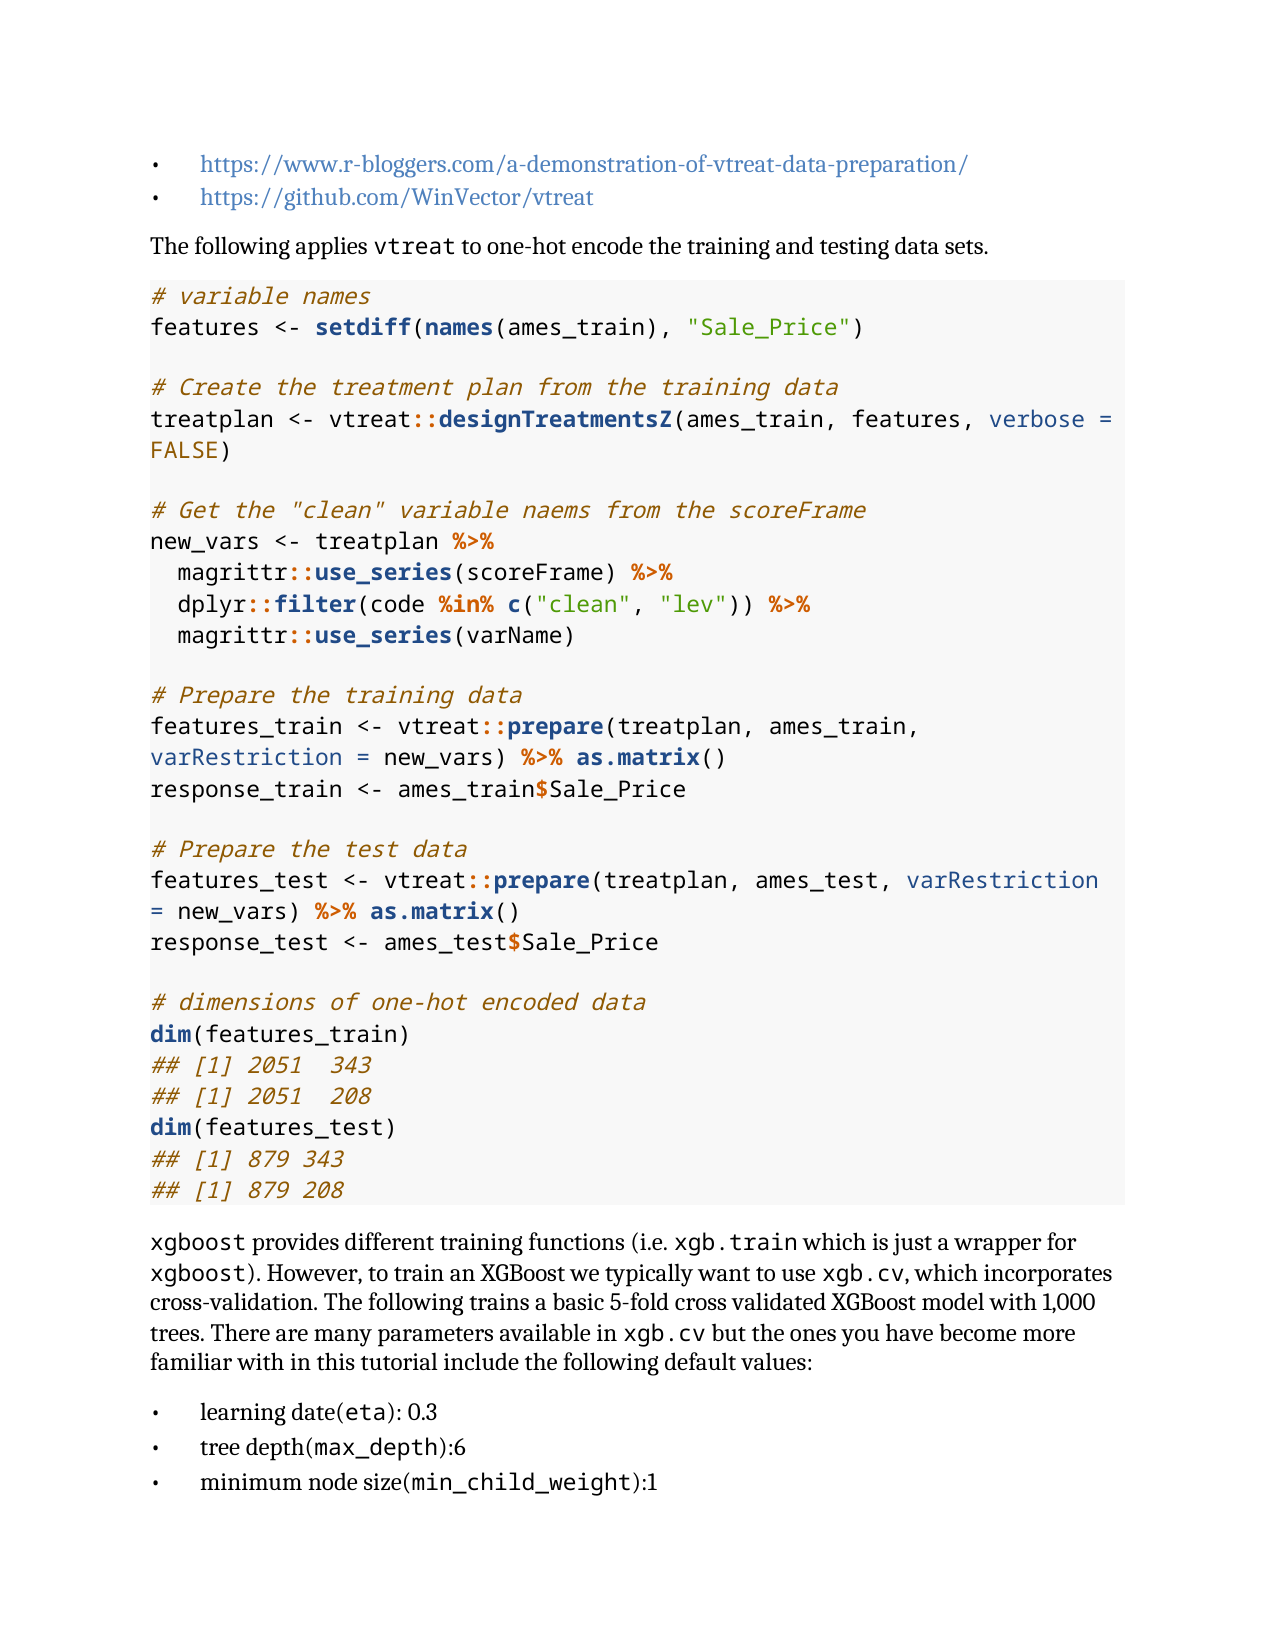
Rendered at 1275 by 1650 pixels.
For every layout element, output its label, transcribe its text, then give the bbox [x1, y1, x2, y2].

list tree depth(max_depth):6 [150, 1431, 1125, 1462]
list https://www.r-bloggers.com/a-demonstration-of-vtreat-data-preparation/ [150, 150, 1125, 179]
text # variable names features <- setdiff(names(ames_train), "Sale_Price") # Create the treatment plan from the training data treatplan <- vtreat::designTreatmentsZ(ames_train, features, verbose = FALSE) # Get the "clean" variable naems from the scoreFrame new_vars <- treatplan %>% magrittr::use_series(scoreFrame) %>% dplyr::filter(code %in% c("clean", "lev")) %>% magrittr::use_series(varName) # Prepare the training data features_train <- vtreat::prepare(treatplan, ames_train, varRestriction = new_vars) %>% as.matrix() response_train <- ames_train$Sale_Price # Prepare the test data features_test <- vtreat::prepare(treatplan, ames_test, varRestriction = new_vars) %>% as.matrix() response_test <- ames_test$Sale_Price # dimensions of one-hot encoded data dim(features_train) ## [1] 2051 343 ## [1] 2051 208 dim(features_test) ## [1] 879 343 ## [1] 879 208 [150, 280, 1125, 1205]
list learning date(eta): 0.3 [150, 1396, 1125, 1427]
text The following applies vtreat to one-hot encode the training and testing data sets. [150, 230, 1125, 261]
list https://github.com/WinVector/vtreat [150, 182, 1125, 211]
list minimum node size(min_child_weight):1 [150, 1466, 1125, 1497]
text xgboost provides different training functions (i.e. xgb.train which is just a wrapper for xgboost). However, to train an XGBoost we typically want to use xgb.cv, which incorporates cross-validation. The following trains a basic 5-fold cross validated XGBoost model with 1,000 trees. There are many parameters available in xgb.cv but the ones you have become more familiar with in this tutorial include the following default values: [150, 1226, 1125, 1377]
